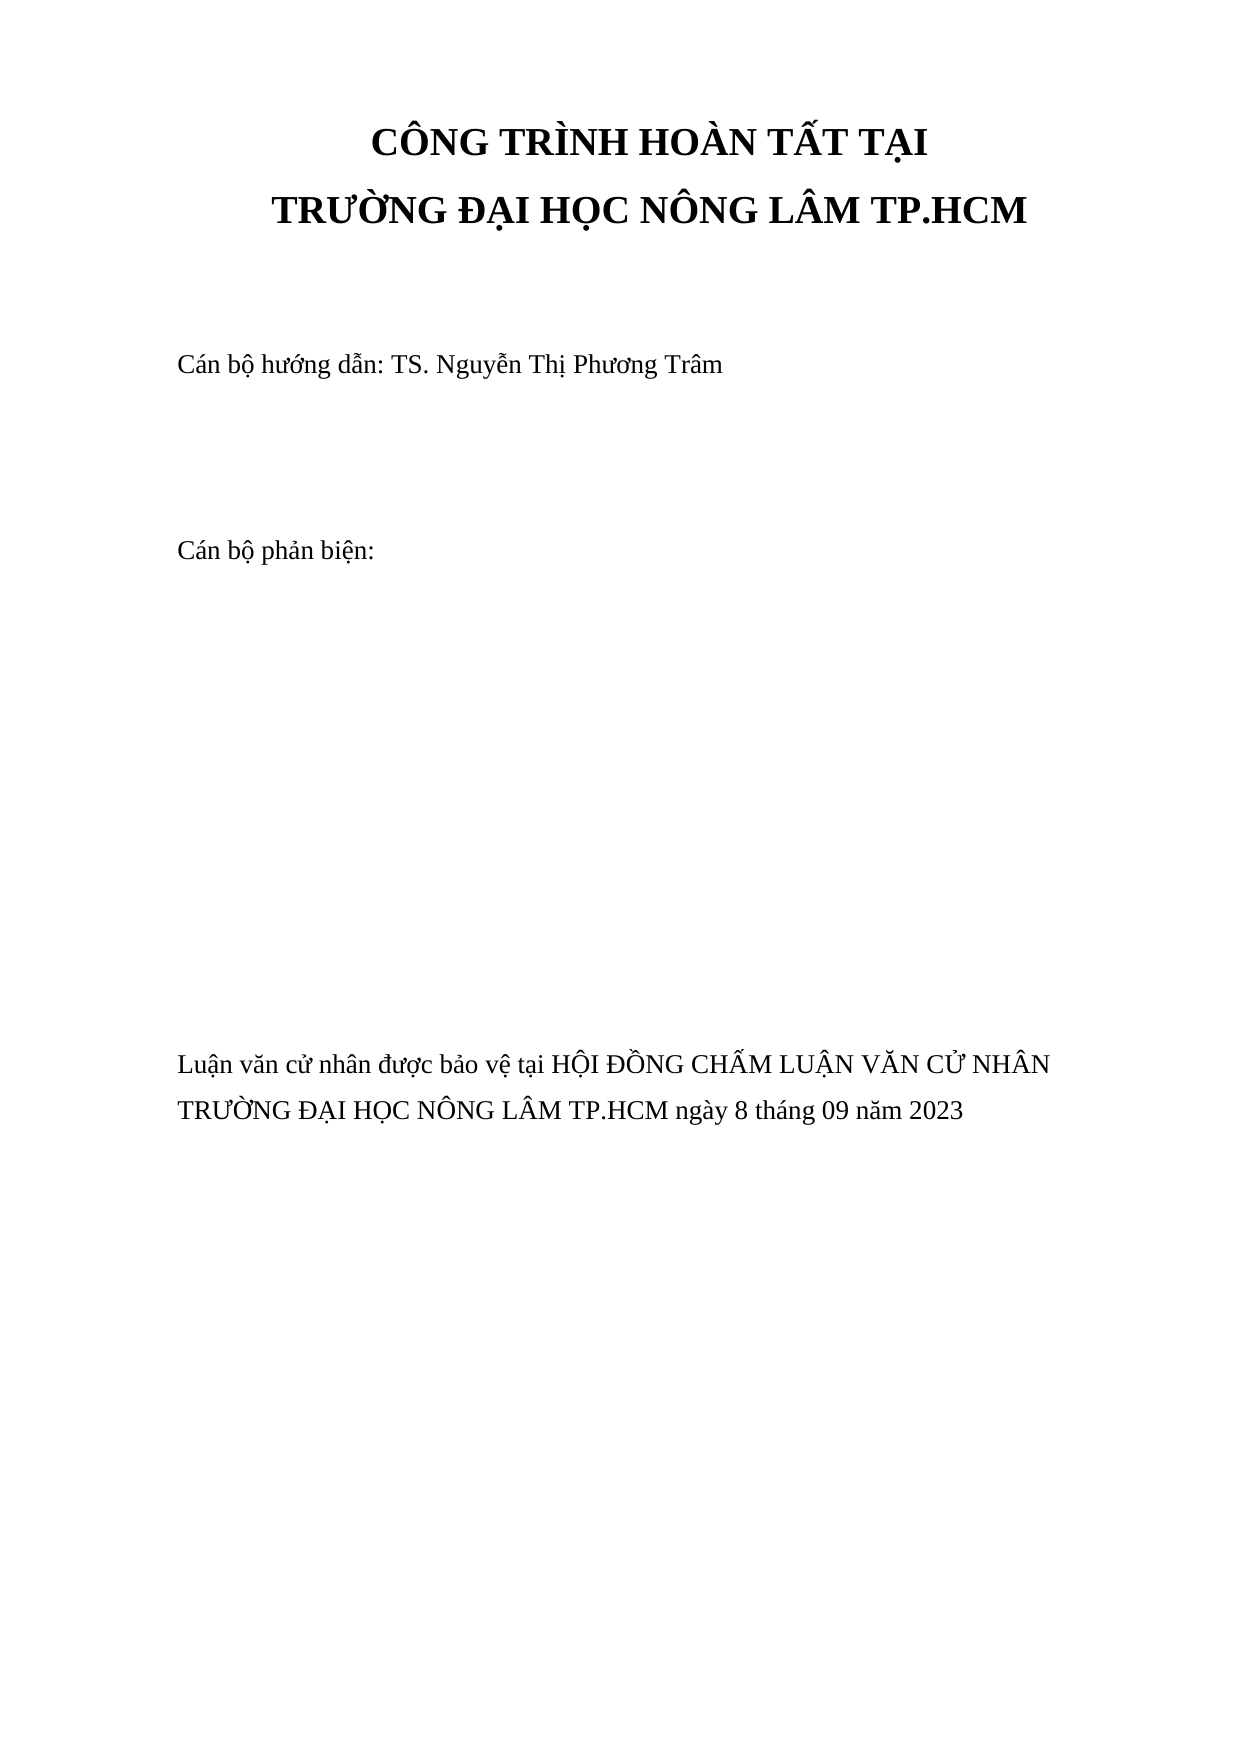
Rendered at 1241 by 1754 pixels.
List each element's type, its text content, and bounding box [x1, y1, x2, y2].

text Luận văn cử nhân được bảo vệ tại HỘI ĐỒNG CHẤM LUẬN VĂN CỬ NHÂN TRƯỜNG ĐẠI HỌC NÔNG LÂM TP.HCM ngày 8 tháng 09 năm 2023 [177, 1048, 1122, 1126]
text CÔNG TRÌNH HOÀN TẤT TẠI [177, 118, 1122, 163]
text TRƯỜNG ĐẠI HỌC NÔNG LÂM TP.HCM [177, 186, 1122, 232]
text Cán bộ hướng dẫn: TS. Nguyễn Thị Phương Trâm [177, 348, 1122, 379]
text Cán bộ phản biện: [177, 534, 1122, 566]
